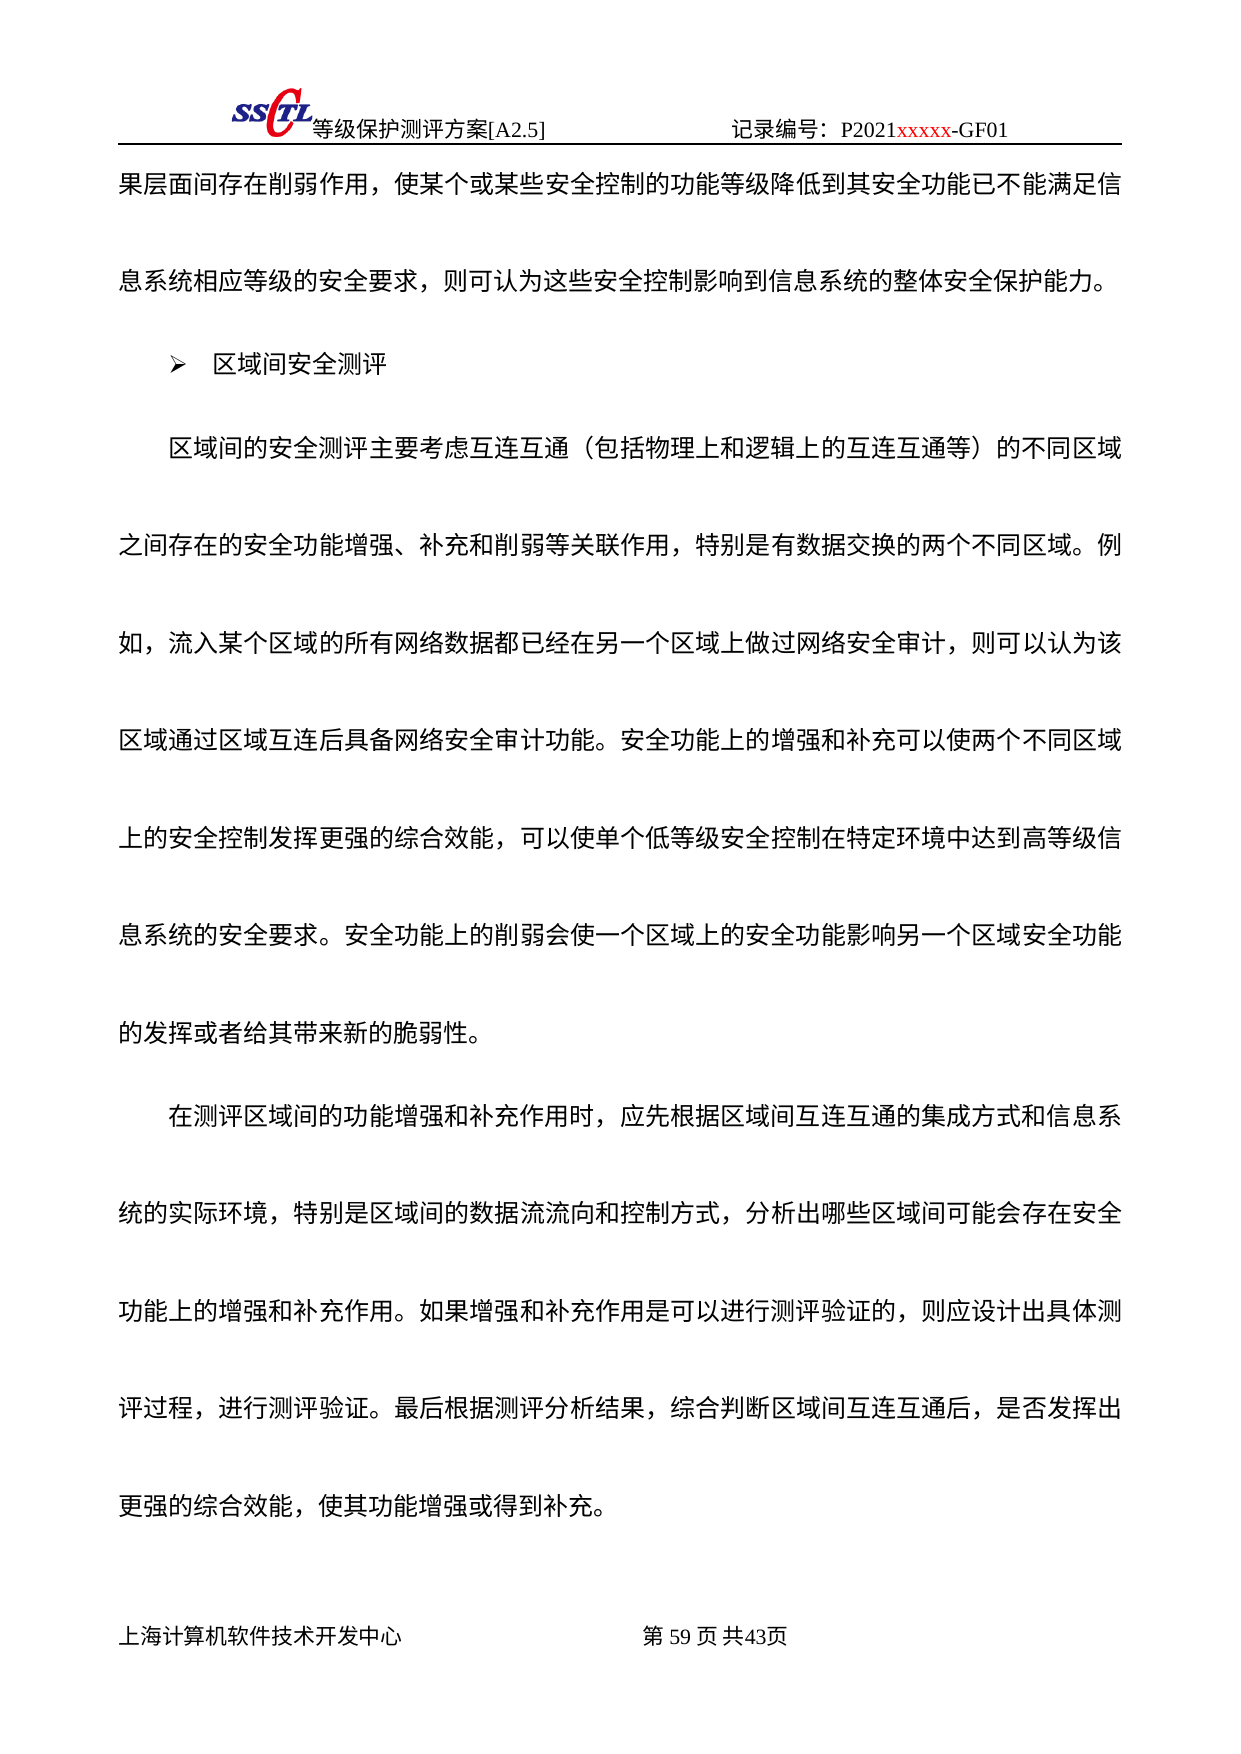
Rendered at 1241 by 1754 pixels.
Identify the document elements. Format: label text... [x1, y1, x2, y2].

list 区域间安全测评 [168, 331, 1122, 396]
text 区域间的安全测评主要考虑互连互通（包括物理上和逻辑上的互连互通等）的不同区域之间存在的安全功能增强、补充和削弱等关联作用，特别是有数据交换的两个不同区域。例如，流入某个区域的所有网络数据都已经在另一个区域上做过网络安全审计，则可以认为该区域通过区域互连后具备网络安全审计功能。安全功能上的增强和补充可以使两个不同区域上的安全控制发挥更强的综合效能，可以使单个低等级安全控制在特定环境中达到高等级信息系统的安全要求。安全功能上的削弱会使一个区域上的安全功能影响另一个区域安全功能的发挥或者给其带来新的脆弱性。 [118, 414, 1122, 1064]
picture [231, 88, 313, 137]
text 在测评区域间的功能增强和补充作用时，应先根据区域间互连互通的集成方式和信息系统的实际环境，特别是区域间的数据流流向和控制方式，分析出哪些区域间可能会存在安全功能上的增强和补充作用。如果增强和补充作用是可以进行测评验证的，则应设计出具体测评过程，进行测评验证。最后根据测评分析结果，综合判断区域间互连互通后，是否发挥出更强的综合效能，使其功能增强或得到补充。 [118, 1082, 1122, 1537]
